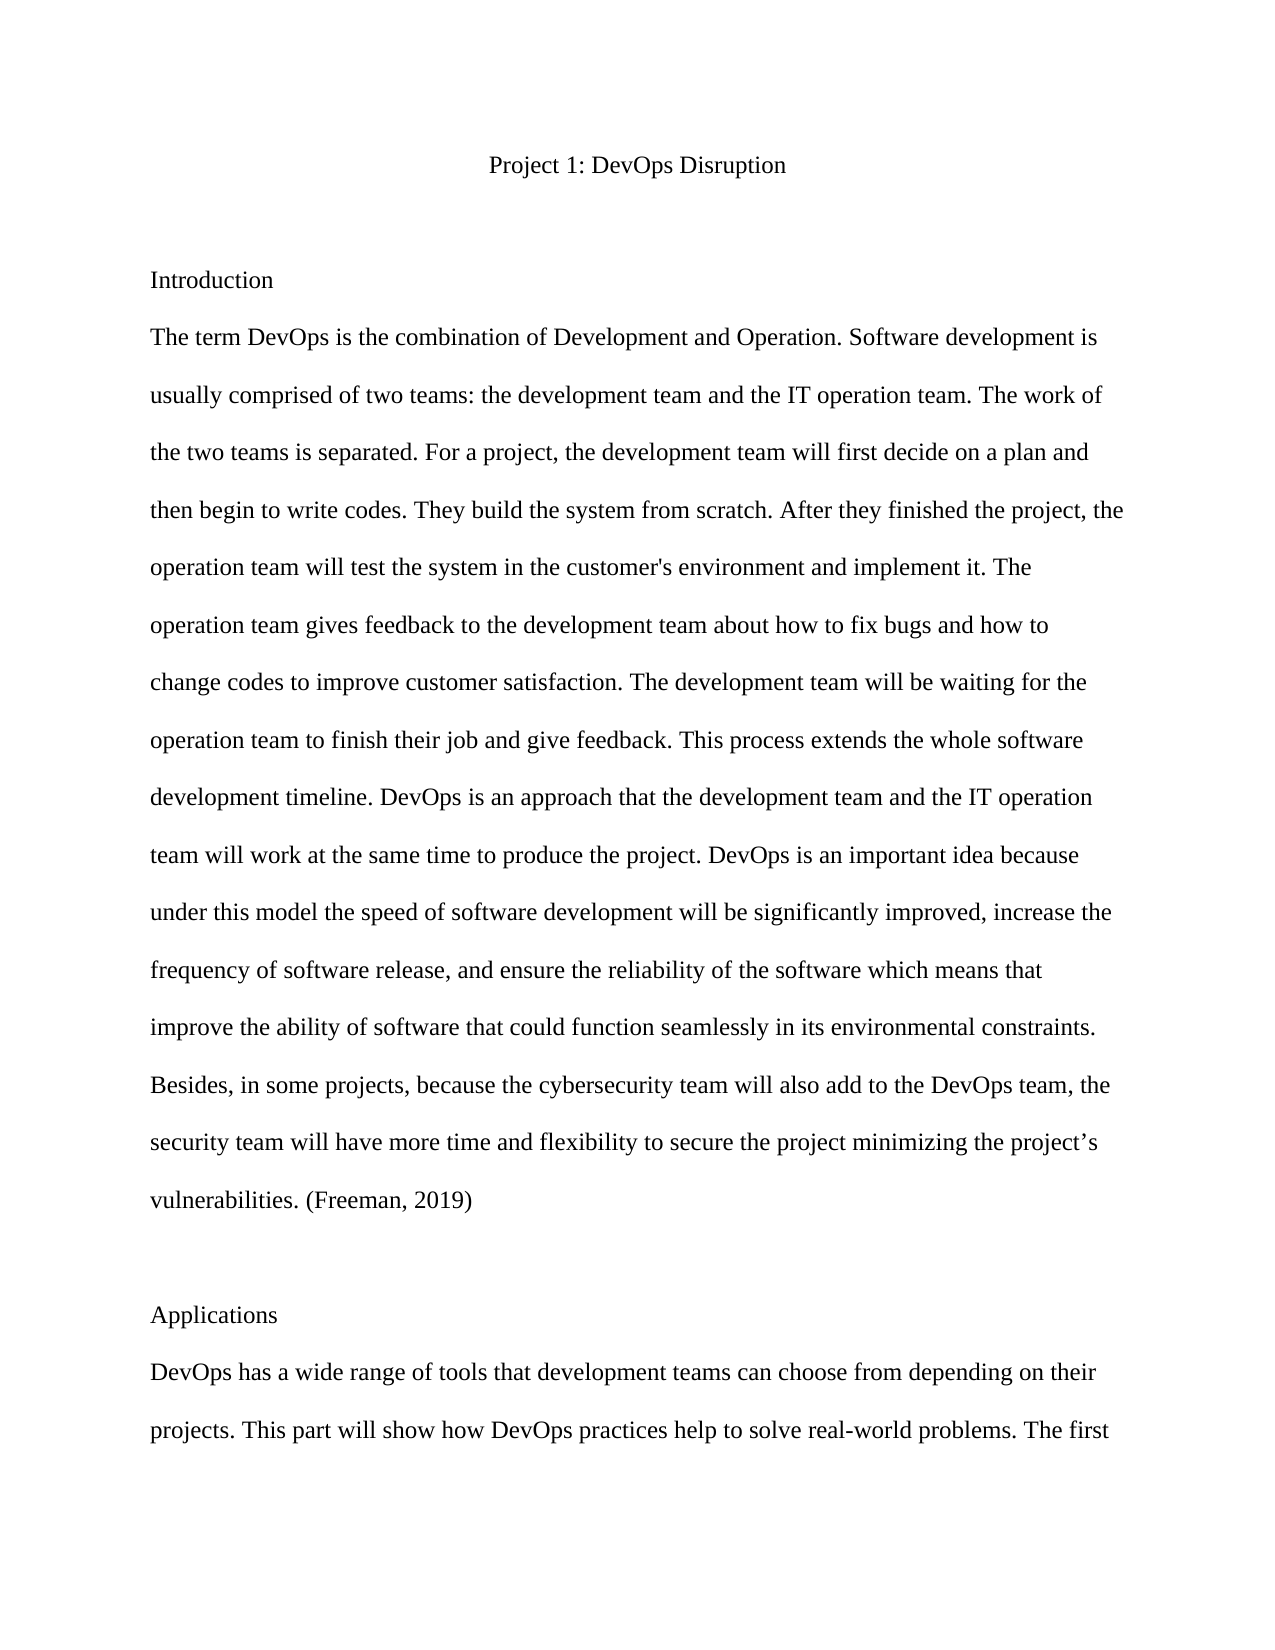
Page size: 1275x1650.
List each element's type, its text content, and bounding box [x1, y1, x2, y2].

text Project 1: DevOps Disruption [150, 150, 1125, 179]
text Introduction [150, 265, 1125, 294]
text The term DevOps is the combination of Development and Operation. Software development is usually comprised of two teams: the development team and the IT operation team. The work of the two teams is separated. For a project, the development team will first decide on a plan and then begin to write codes. They build the system from scratch. After they finished the project, the operation team will test the system in the customer's environment and implement it. The operation team gives feedback to the development team about how to fix bugs and how to change codes to improve customer satisfaction. The development team will be waiting for the operation team to finish their job and give feedback. This process extends the whole software development timeline. DevOps is an approach that the development team and the IT operation team will work at the same time to produce the project. DevOps is an important idea because under this model the speed of software development will be significantly improved, increase the frequency of software release, and ensure the reliability of the software which means that improve the ability of software that could function seamlessly in its environmental constraints. Besides, in some projects, because the cybersecurity team will also add to the DevOps team, the security team will have more time and flexibility to secure the project minimizing the project’s vulnerabilities. (Freeman, 2019) [150, 322, 1125, 1214]
text Applications [150, 1300, 1125, 1329]
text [150, 1357, 1125, 1444]
